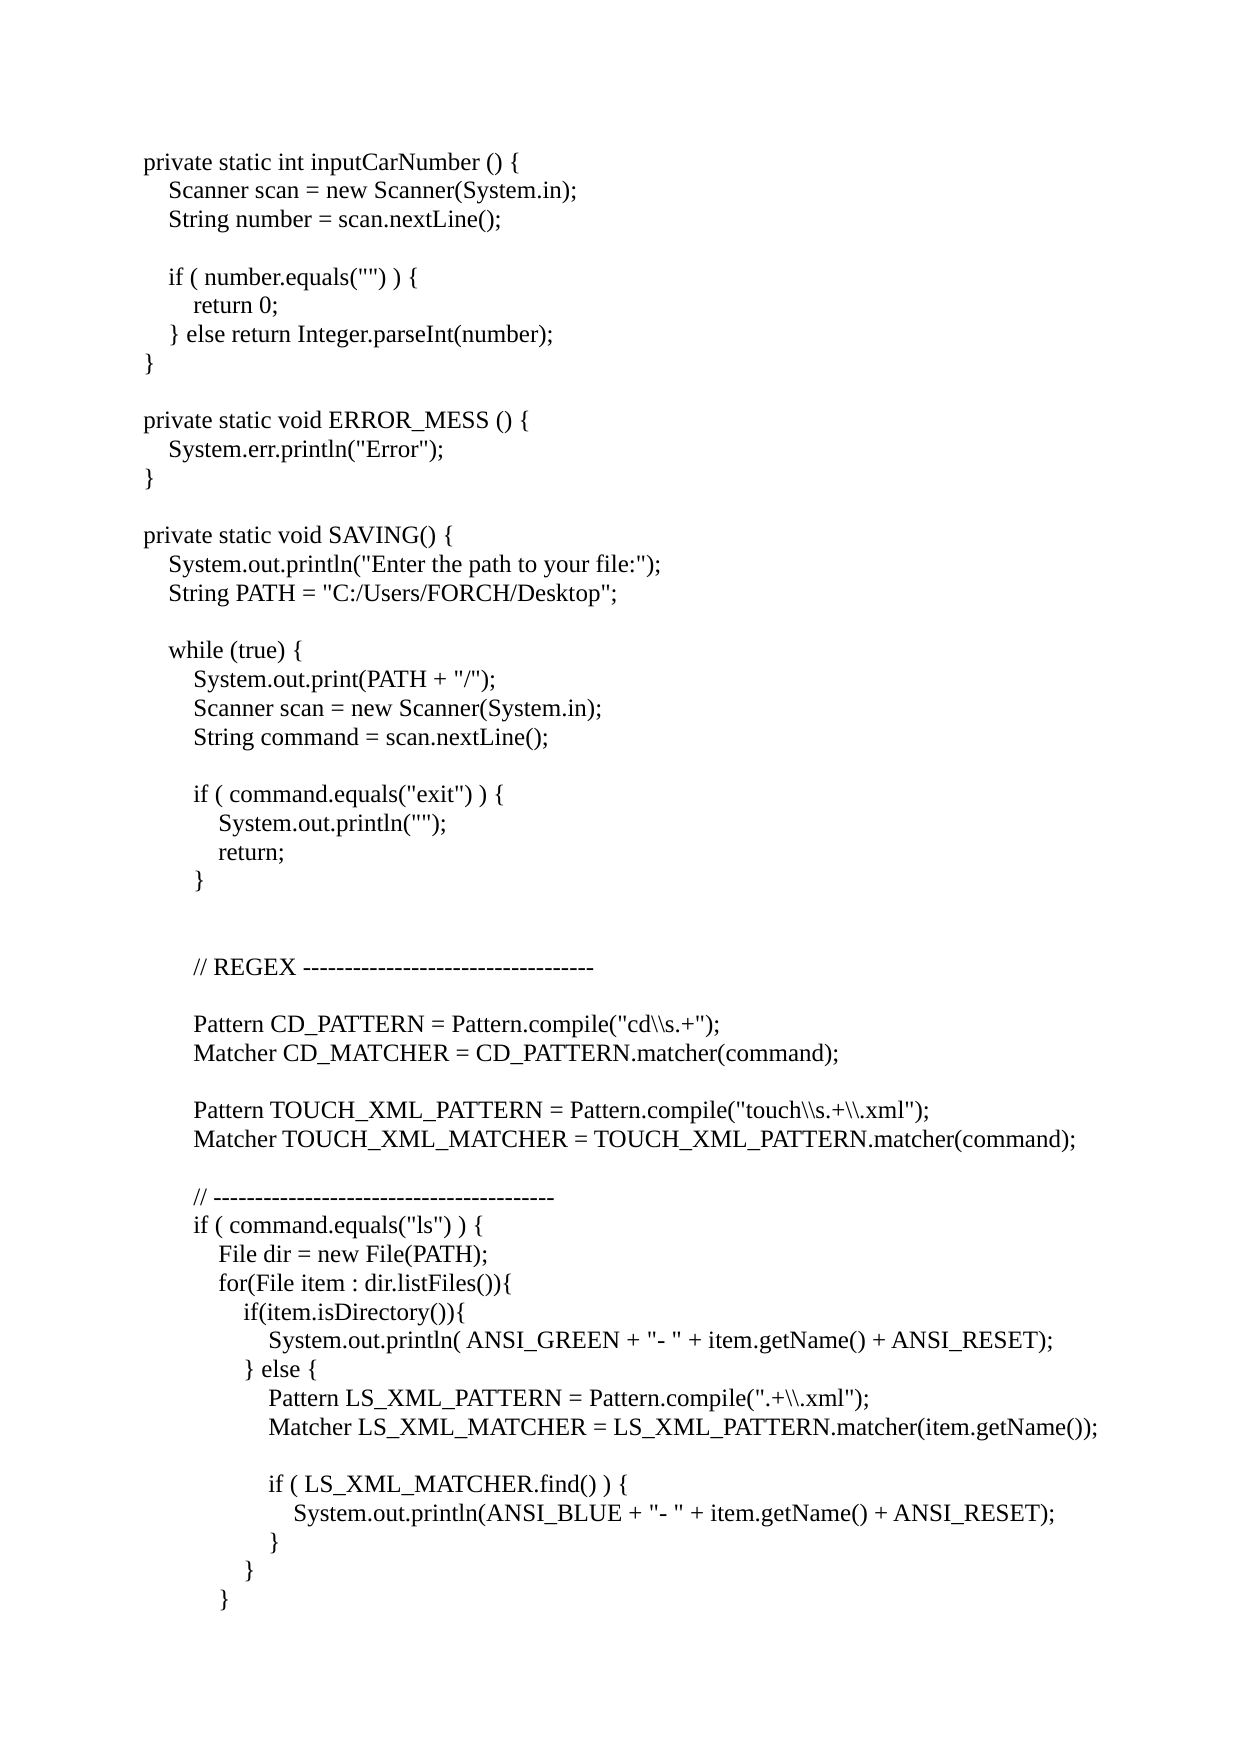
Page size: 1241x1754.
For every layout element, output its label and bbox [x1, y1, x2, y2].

text [118, 118, 1122, 1613]
